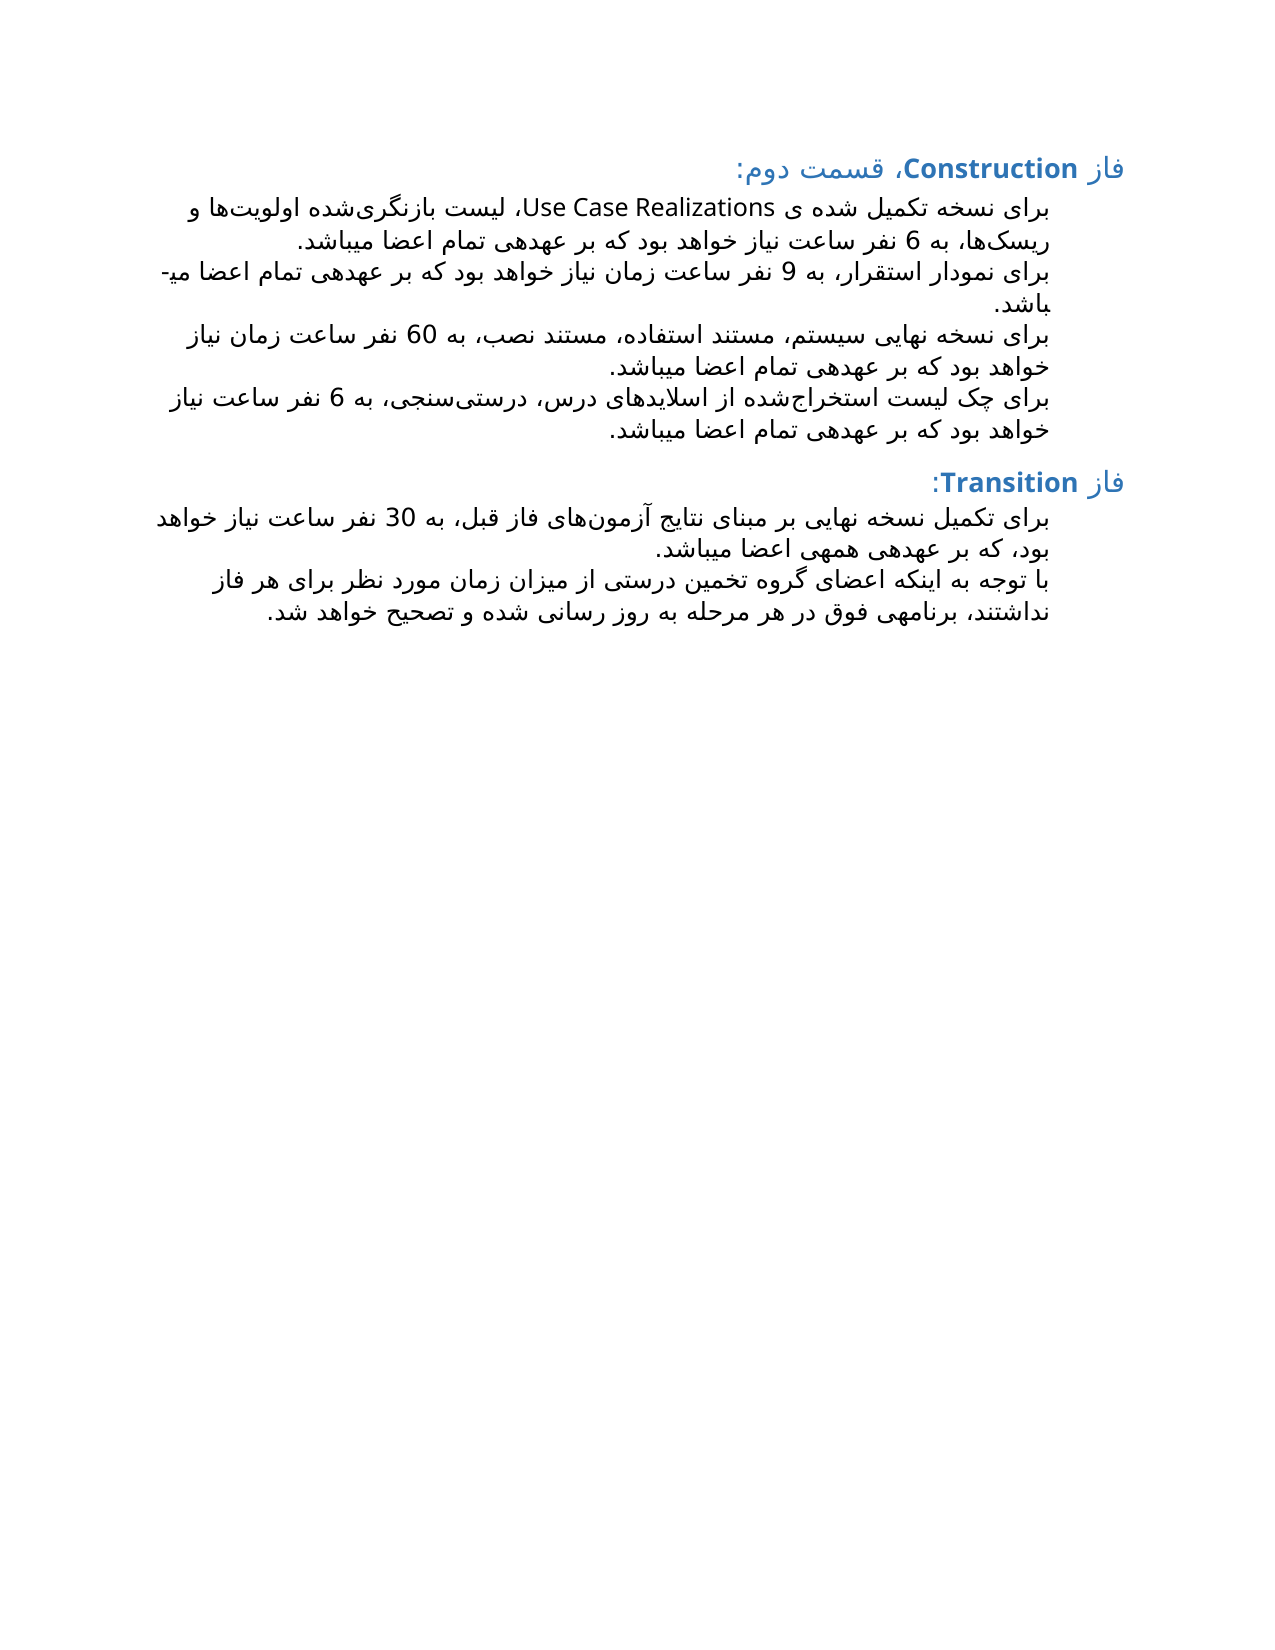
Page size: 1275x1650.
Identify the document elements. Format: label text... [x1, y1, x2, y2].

subtitle فاز Transition: [150, 463, 1125, 500]
list با توجه به اینکه اعضای گروه تخمین درستی از میزان زمان مورد نظر برای هر فاز نداشتند، برنامهی فوق در هر مرحله به روز رسانی شده و تصحیح خواهد شد. [150, 566, 1050, 626]
list برای چک لیست استخراج‌شده از اسلایدهای درس، درستی‌سنجی، به 6 نفر ساعت نیاز خواهد بود که بر عهدهی تمام اعضا میباشد. [150, 383, 1050, 444]
subtitle فاز Construction، قسمت دوم: [150, 150, 1125, 187]
list برای تکمیل نسخه نهایی بر مبنای نتایج آزمون‌های فاز قبل، به 30 نفر ساعت نیاز خواهد بود، که بر عهدهی همهی اعضا میباشد. [150, 503, 1050, 563]
list برای نسخه نهایی سیستم، مستند استفاده، مستند نصب، به 60 نفر ساعت زمان نیاز خواهد بود که بر عهدهی تمام اعضا میباشد. [150, 321, 1050, 381]
list برای نمودار استقرار، به 9 نفر ساعت زمان نیاز خواهد بود که بر عهدهی تمام اعضا میباشد. [150, 258, 1050, 318]
list برای نسخه تکمیل شده ی Use Case Realizations، لیست بازنگری‌شده اولویت‌ها و ریسک‌ها، به 6 نفر ساعت نیاز خواهد بود که بر عهدهی تمام اعضا میباشد. [150, 190, 1050, 255]
